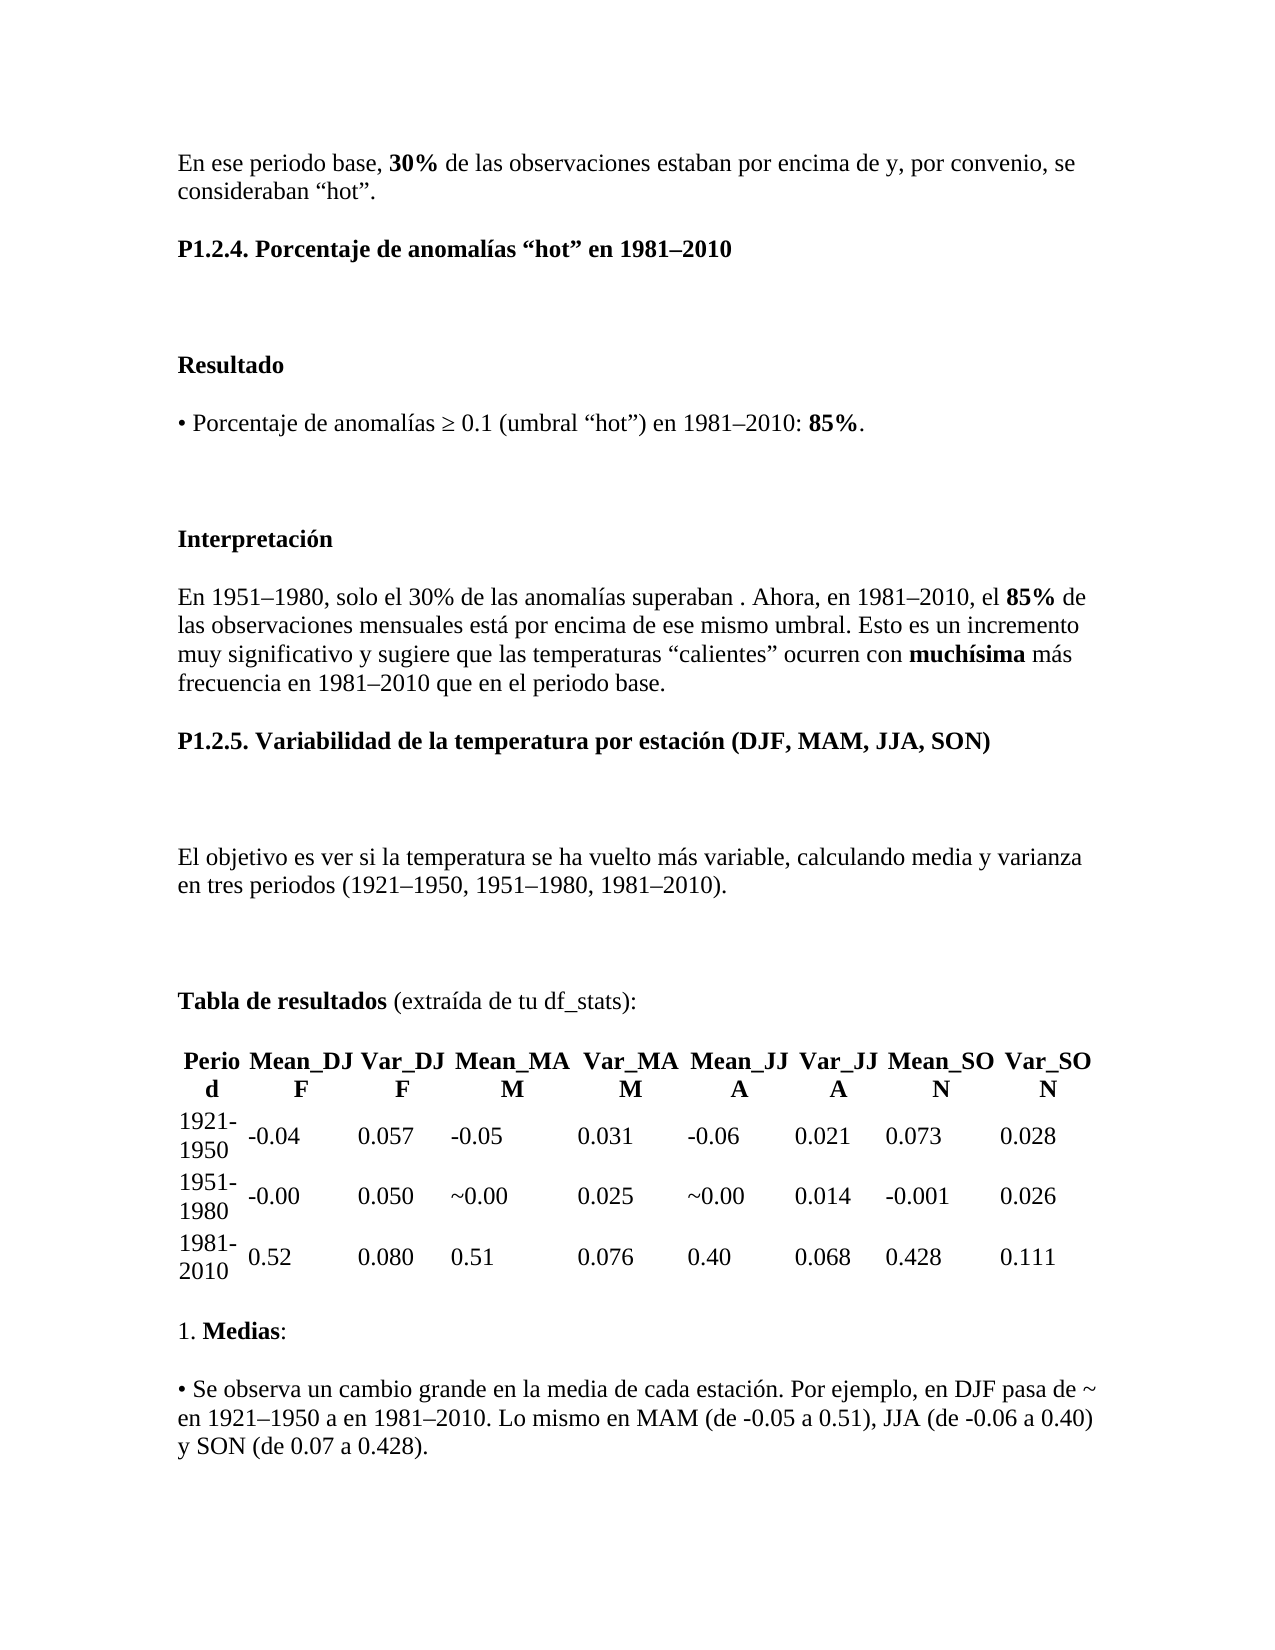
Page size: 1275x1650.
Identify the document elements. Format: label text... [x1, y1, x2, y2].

table_cell ~0.00 [449, 1166, 576, 1226]
table_header Period [177, 1044, 246, 1105]
table_cell 0.014 [793, 1166, 884, 1226]
text Resultado [177, 350, 1098, 379]
table_cell 0.025 [576, 1166, 686, 1226]
table_cell -0.06 [686, 1105, 793, 1166]
table_cell 0.428 [884, 1226, 998, 1287]
table_cell -0.001 [884, 1166, 998, 1226]
table_cell 1921-1950 [177, 1105, 246, 1166]
table_cell 1951-1980 [177, 1166, 246, 1226]
table_cell -0.04 [246, 1105, 356, 1166]
table_cell -0.00 [246, 1166, 356, 1226]
table_header Var_DJF [356, 1044, 449, 1105]
table_cell 0.050 [356, 1166, 449, 1226]
table_cell 0.026 [999, 1166, 1098, 1226]
table_cell -0.05 [449, 1105, 576, 1166]
table_cell 0.076 [576, 1226, 686, 1287]
table_header Mean_DJF [246, 1044, 356, 1105]
text En ese periodo base, 30% de las observaciones estaban por encima de y, por convenio, se consideraban “hot”. [177, 148, 1098, 205]
text • Se observa un cambio grande en la media de cada estación. Por ejemplo, en DJF pasa de ~ en 1921–1950 a en 1981–2010. Lo mismo en MAM (de -0.05 a 0.51), JJA (de -0.06 a 0.40) y SON (de 0.07 a 0.428). [177, 1374, 1098, 1460]
table_cell 0.52 [246, 1226, 356, 1287]
table_cell 0.021 [793, 1105, 884, 1166]
text Tabla de resultados (extraída de tu df_stats): [177, 986, 1098, 1015]
table_header Var_MAM [576, 1044, 686, 1105]
text El objetivo es ver si la temperatura se ha vuelto más variable, calculando media y varianza en tres periodos (1921–1950, 1951–1980, 1981–2010). [177, 842, 1098, 899]
text P1.2.5. Variabilidad de la temperatura por estación (DJF, MAM, JJA, SON) [177, 726, 1098, 755]
table_cell 0.073 [884, 1105, 998, 1166]
table_cell 1981-2010 [177, 1226, 246, 1287]
text En 1951–1980, solo el 30% de las anomalías superaban . Ahora, en 1981–2010, el 85% de las observaciones mensuales está por encima de ese mismo umbral. Esto es un incremento muy significativo y sugiere que las temperaturas “calientes” ocurren con muchísima más frecuencia en 1981–2010 que en el periodo base. [177, 582, 1098, 697]
table_header Var_JJA [793, 1044, 884, 1105]
table_cell 0.028 [999, 1105, 1098, 1166]
text Interpretación [177, 524, 1098, 553]
text • Porcentaje de anomalías ≥ 0.1 (umbral “hot”) en 1981–2010: 85%. [177, 408, 1098, 437]
text P1.2.4. Porcentaje de anomalías “hot” en 1981–2010 [177, 234, 1098, 263]
table_cell 0.068 [793, 1226, 884, 1287]
table_header Mean_JJA [686, 1044, 793, 1105]
table_cell 0.40 [686, 1226, 793, 1287]
table_header Mean_MAM [449, 1044, 576, 1105]
table_cell 0.031 [576, 1105, 686, 1166]
table_cell 0.057 [356, 1105, 449, 1166]
table_header Var_SON [999, 1044, 1098, 1105]
table_cell 0.080 [356, 1226, 449, 1287]
table_cell ~0.00 [686, 1166, 793, 1226]
table_header Mean_SON [884, 1044, 998, 1105]
text 1. Medias: [177, 1316, 1098, 1345]
table_cell 0.51 [449, 1226, 576, 1287]
table_cell 0.111 [999, 1226, 1098, 1287]
